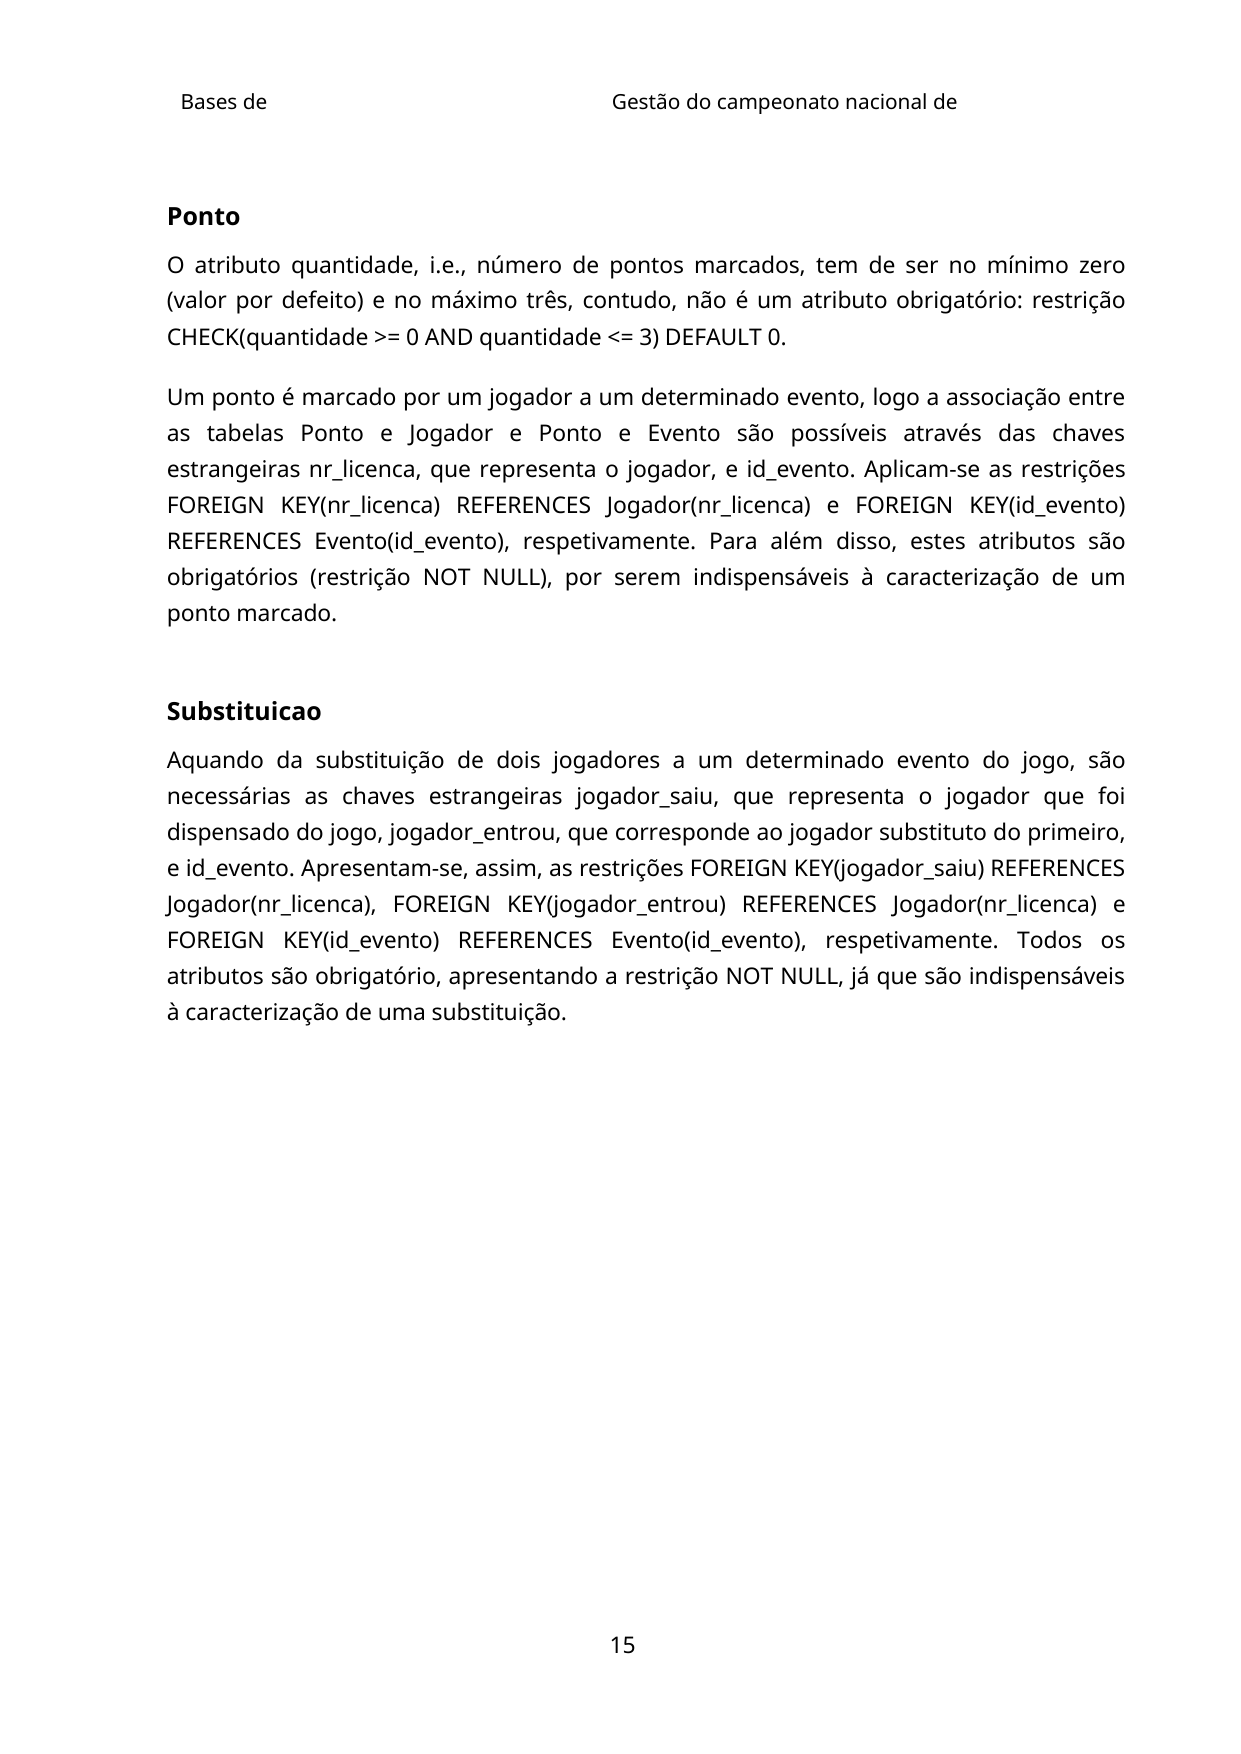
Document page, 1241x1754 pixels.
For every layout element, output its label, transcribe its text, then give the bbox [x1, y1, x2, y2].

subtitle Ponto [167, 198, 1126, 232]
text O atributo quantidade, i.e., número de pontos marcados, tem de ser no mínimo zero (valor por defeito) e no máximo três, contudo, não é um atributo obrigatório: restrição CHECK(quantidade >= 0 AND quantidade <= 3) DEFAULT 0. [167, 248, 1126, 352]
text Um ponto é marcado por um jogador a um determinado evento, logo a associação entre as tabelas Ponto e Jogador e Ponto e Evento são possíveis através das chaves estrangeiras nr_licenca, que representa o jogador, e id_evento. Aplicam-se as restrições FOREIGN KEY(nr_licenca) REFERENCES Jogador(nr_licenca) e FOREIGN KEY(id_evento) REFERENCES Evento(id_evento), respetivamente. Para além disso, estes atributos são obrigatórios (restrição NOT NULL), por serem indispensáveis à caracterização de um ponto marcado. [167, 381, 1126, 628]
text Aquando da substituição de dois jogadores a um determinado evento do jogo, são necessárias as chaves estrangeiras jogador_saiu, que representa o jogador que foi dispensado do jogo, jogador_entrou, que corresponde ao jogador substituto do primeiro, e id_evento. Apresentam-se, assim, as restrições FOREIGN KEY(jogador_saiu) REFERENCES Jogador(nr_licenca), FOREIGN KEY(jogador_entrou) REFERENCES Jogador(nr_licenca) e FOREIGN KEY(id_evento) REFERENCES Evento(id_evento), respetivamente. Todos os atributos são obrigatório, apresentando a restrição NOT NULL, já que são indispensáveis à caracterização de uma substituição. [167, 744, 1126, 1027]
subtitle Substituicao [167, 694, 1126, 728]
